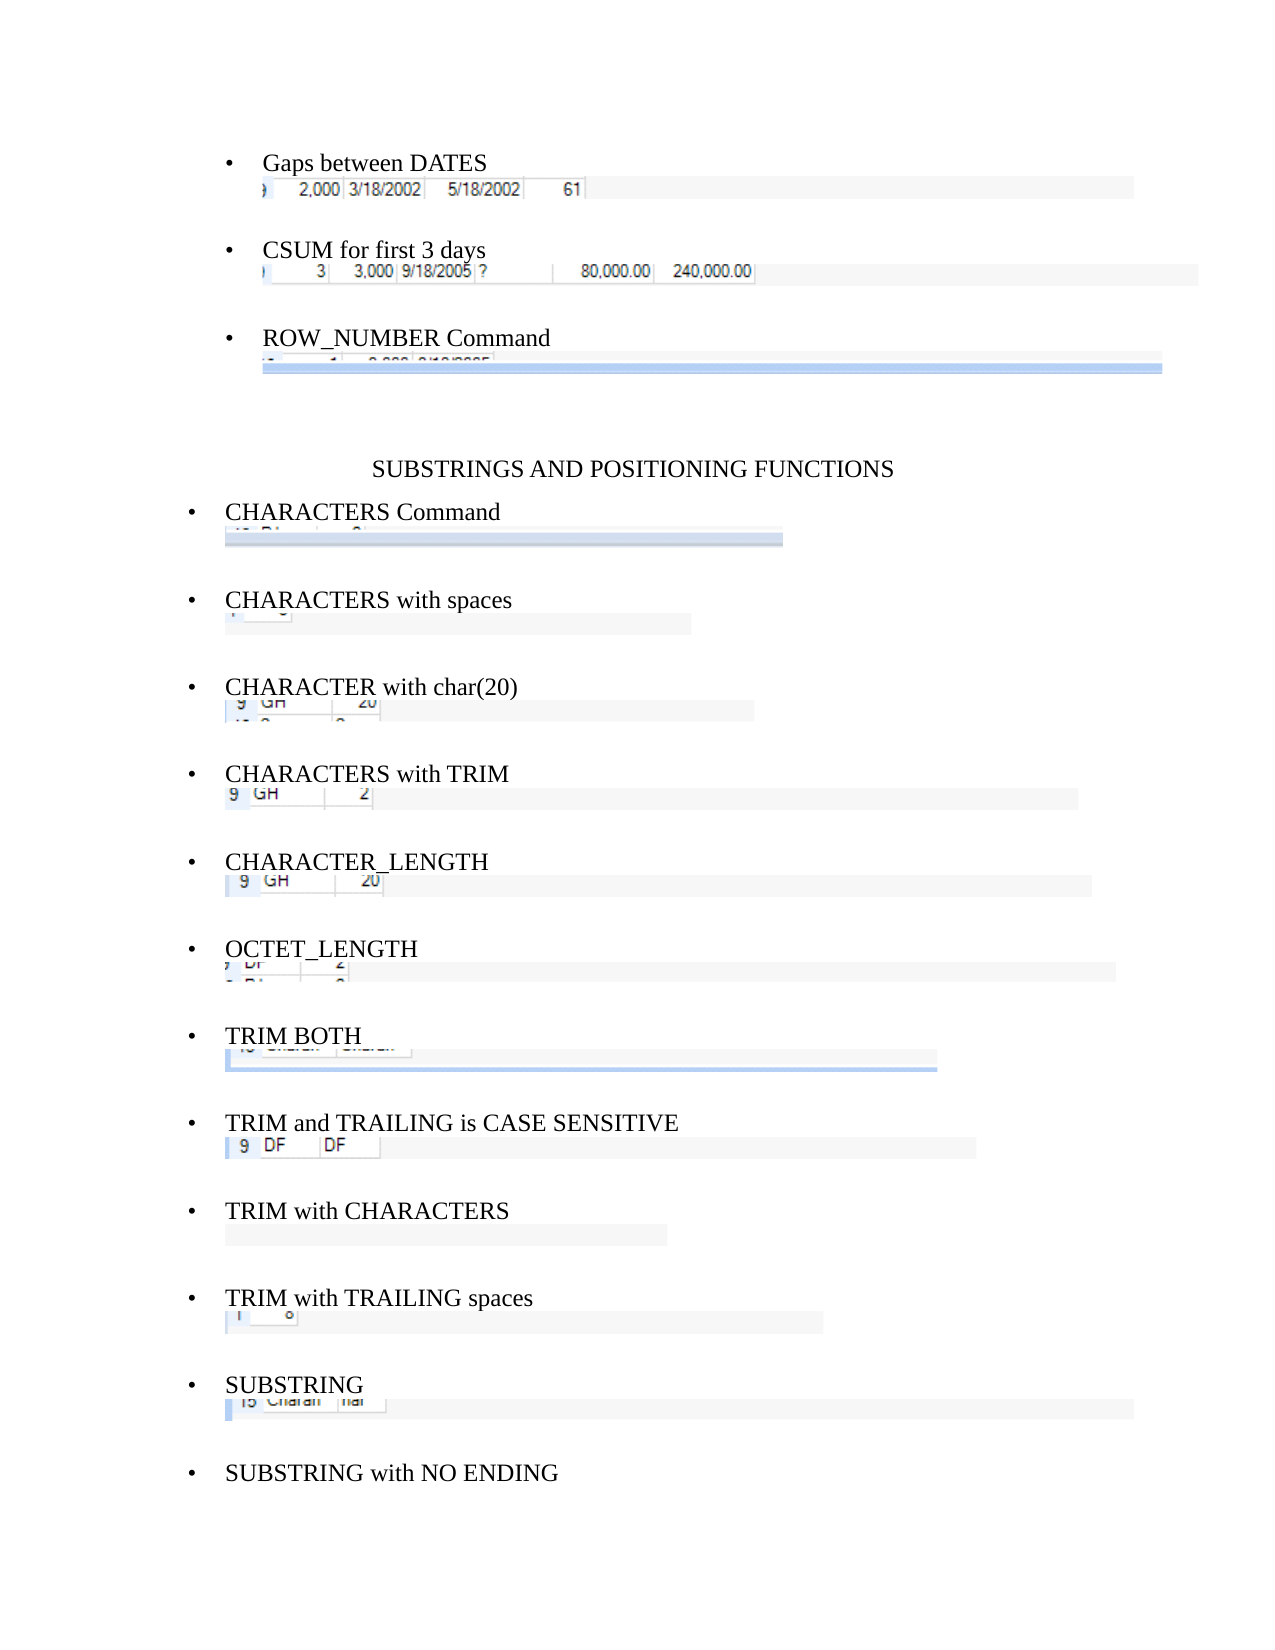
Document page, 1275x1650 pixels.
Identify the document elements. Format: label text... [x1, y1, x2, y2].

list ROW_NUMBER Command [225, 324, 1125, 352]
list TRIM with TRAILING spaces [187, 1285, 1125, 1312]
list CHARACTER_LENGTH [187, 848, 1125, 875]
list CHARACTERS with spaces [187, 586, 1125, 613]
list CHARACTERS with TRIM [187, 761, 1125, 788]
list OCTET_LENGTH [187, 936, 1125, 963]
text SUBSTRINGS AND POSITIONING FUNCTIONS [150, 456, 1125, 482]
list Gaps between DATES [225, 150, 1125, 177]
list CHARACTER with char(20) [187, 674, 1125, 701]
list TRIM and TRAILING is CASE SENSITIVE [187, 1110, 1125, 1137]
list SUBSTRING [187, 1372, 1125, 1399]
list SUBSTRING with NO ENDING [187, 1459, 1125, 1486]
list CHARACTERS Command [187, 499, 1125, 526]
list CSUM for first 3 days [225, 237, 1125, 264]
list TRIM BOTH [187, 1023, 1125, 1050]
list TRIM with CHARACTERS [187, 1197, 1125, 1224]
